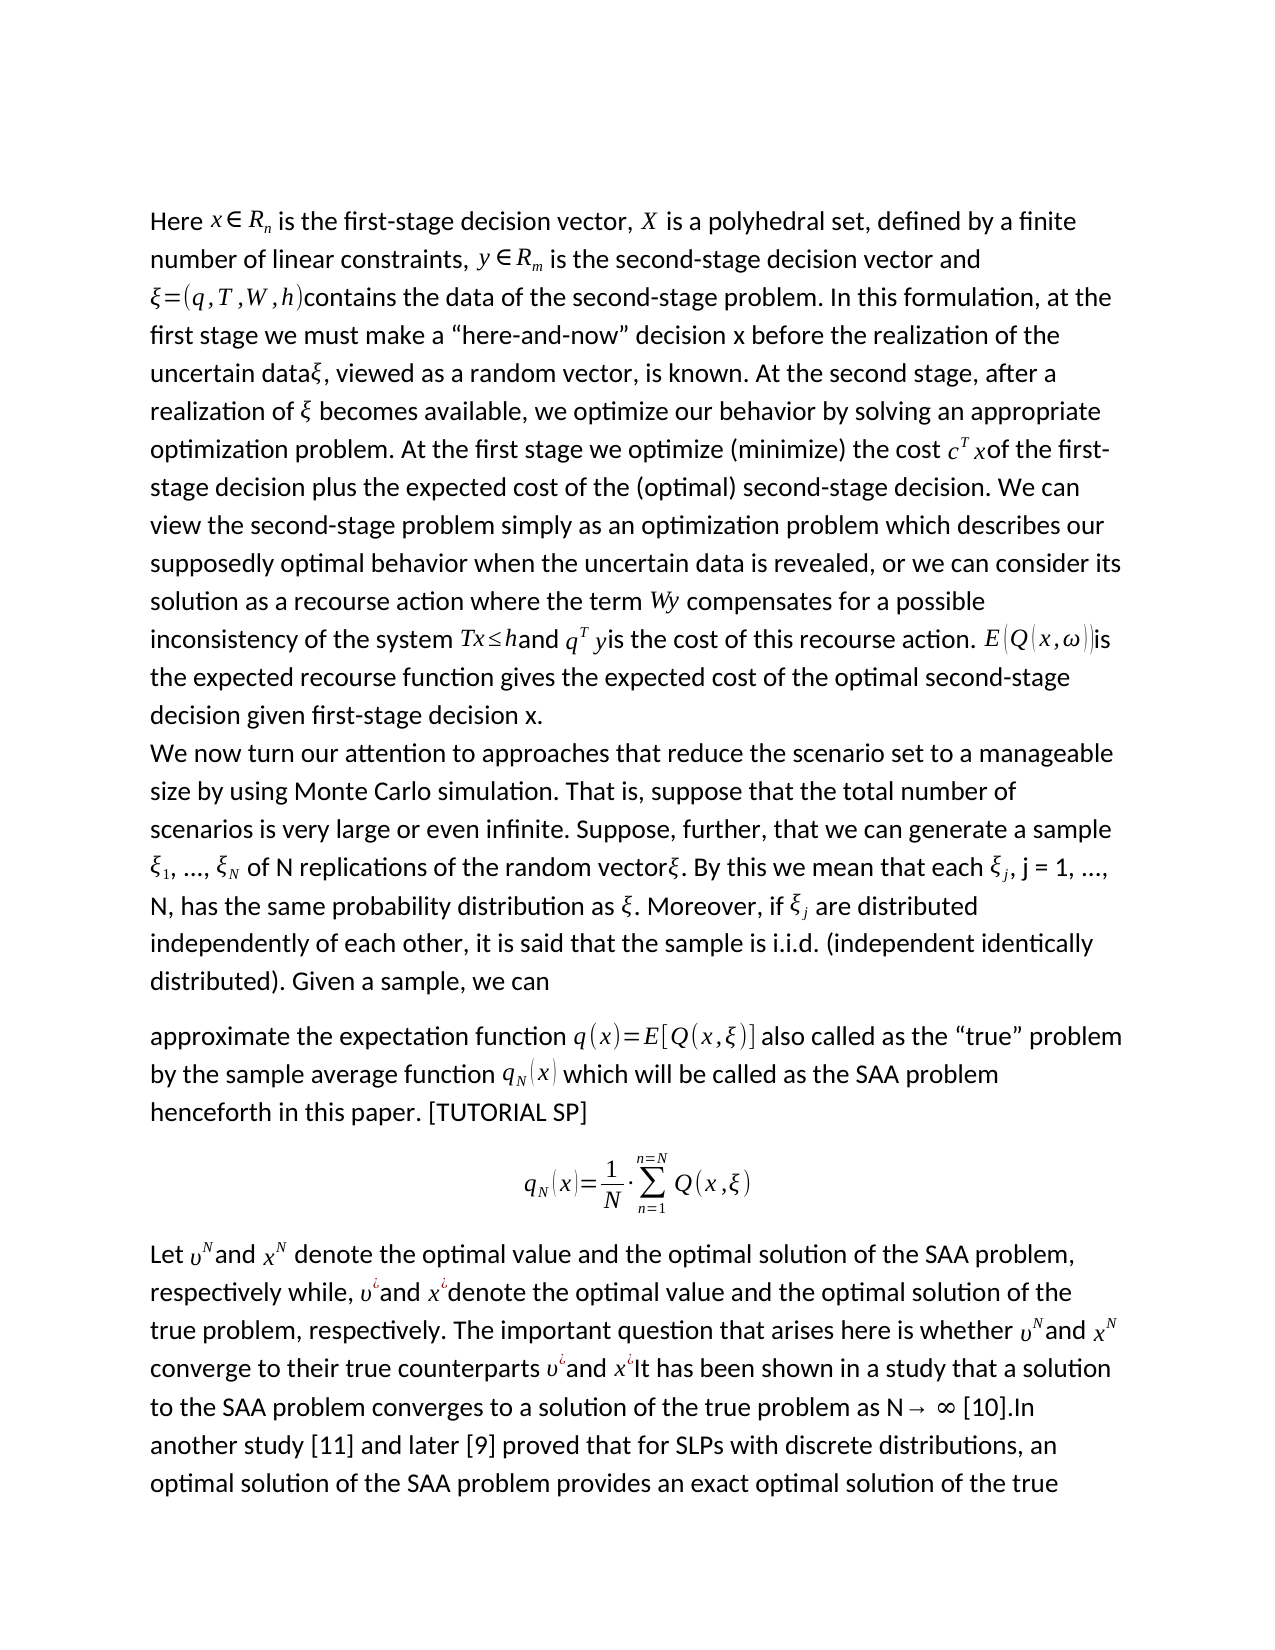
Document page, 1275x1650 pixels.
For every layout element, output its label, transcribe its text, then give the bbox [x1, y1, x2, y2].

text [150, 1238, 1125, 1499]
text Here is the first-stage decision vector, is a polyhedral set, defined by a finite number of linear constraints, is the second-stage decision vector and contains the data of the second-stage problem. In this formulation, at the first stage we must make a “here-and-now” decision x before the realization of the uncertain data, viewed as a random vector, is known. At the second stage, after a realization of becomes available, we optimize our behavior by solving an appropriate optimization problem. At the first stage we optimize (minimize) the cost of the first-stage decision plus the expected cost of the (optimal) second-stage decision. We can view the second-stage problem simply as an optimization problem which describes our supposedly optimal behavior when the uncertain data is revealed, or we can consider its solution as a recourse action where the term compensates for a possible inconsistency of the system and is the cost of this recourse action. is the expected recourse function gives the expected cost of the optimal second-stage decision given first-stage decision x. [150, 204, 1125, 731]
text approximate the expectation function also called as the “true” problem by the sample average function which will be called as the SAA problem henceforth in this paper. [TUTORIAL SP] [150, 1019, 1125, 1128]
text We now turn our attention to approaches that reduce the scenario set to a manageable size by using Monte Carlo simulation. That is, suppose that the total number of scenarios is very large or even infinite. Suppose, further, that we can generate a sample , ..., of N replications of the random vector. By this we mean that each , j = 1, ..., N, has the same probability distribution as . Moreover, if are distributed independently of each other, it is said that the sample is i.i.d. (independent identically distributed). Given a sample, we can [150, 736, 1125, 997]
